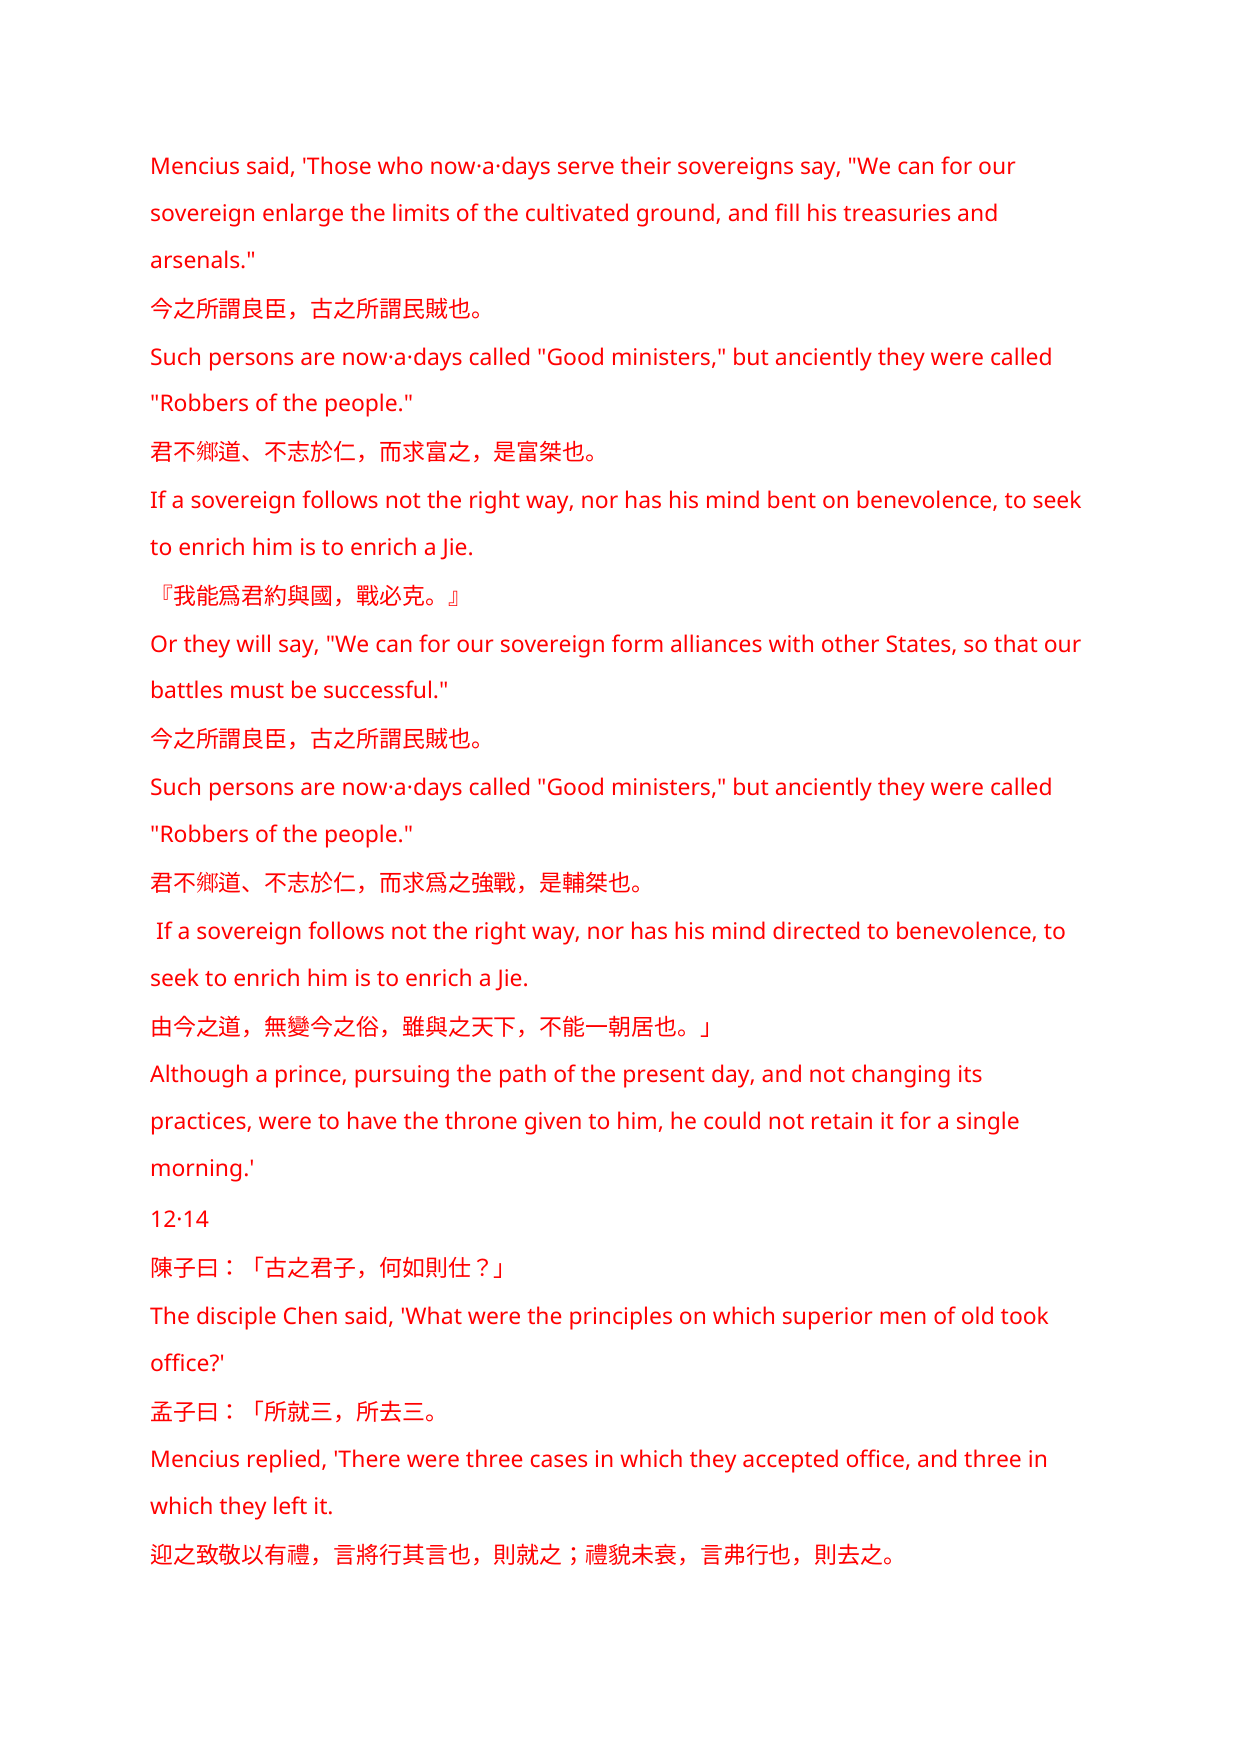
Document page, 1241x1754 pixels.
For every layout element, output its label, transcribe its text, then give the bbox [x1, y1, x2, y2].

text 由今之道，無變今之俗，雖與之天下，不能一朝居也。」 [150, 1008, 1090, 1042]
text Such persons are now·a·days called "Good ministers," but anciently they were called "Robbers of the people." [150, 771, 1090, 849]
subtitle 12·14 [150, 1203, 1090, 1234]
text Although a prince, pursuing the path of the present day, and not changing its practices, were to have the throne given to him, he could not retain it for a single morning.' [150, 1058, 1090, 1183]
text If a sovereign follows not the right way, nor has his mind bent on benevolence, to seek to enrich him is to enrich a Jie. [150, 484, 1090, 562]
text 君不鄉道、不志於仁，而求爲之強戰，是輔桀也。 [150, 865, 1090, 898]
text 『我能爲君約與國，戰必克。』 [150, 578, 1090, 611]
text 迎之致敬以有禮，言將行其言也，則就之；禮貌未衰，言弗行也，則去之。 [150, 1537, 1090, 1570]
text Or they will say, "We can for our sovereign form alliances with other States, so that our battles must be successful." [150, 627, 1090, 706]
text 今之所謂良臣，古之所謂民賊也。 [150, 291, 1090, 324]
text 今之所謂良臣，古之所謂民賊也。 [150, 721, 1090, 754]
text Mencius said, 'Those who now·a·days serve their sovereigns say, "We can for our sovereign enlarge the limits of the cultivated ground, and fill his treasuries and arsenals." [150, 150, 1090, 275]
text Such persons are now·a·days called "Good ministers," but anciently they were called "Robbers of the people." [150, 340, 1090, 418]
text The disciple Chen said, 'What were the principles on which superior men of old took office?' [150, 1299, 1090, 1378]
text If a sovereign follows not the right way, nor has his mind directed to benevolence, to seek to enrich him is to enrich a Jie. [150, 914, 1090, 993]
text 孟子曰：「所就三，所去三。 [150, 1393, 1090, 1427]
text 君不鄉道、不志於仁，而求富之，是富桀也。 [150, 434, 1090, 467]
text Mencius replied, 'There were three cases in which they accepted office, and three in which they left it. [150, 1443, 1090, 1521]
text 陳子曰：「古之君子，何如則仕？」 [150, 1250, 1090, 1283]
